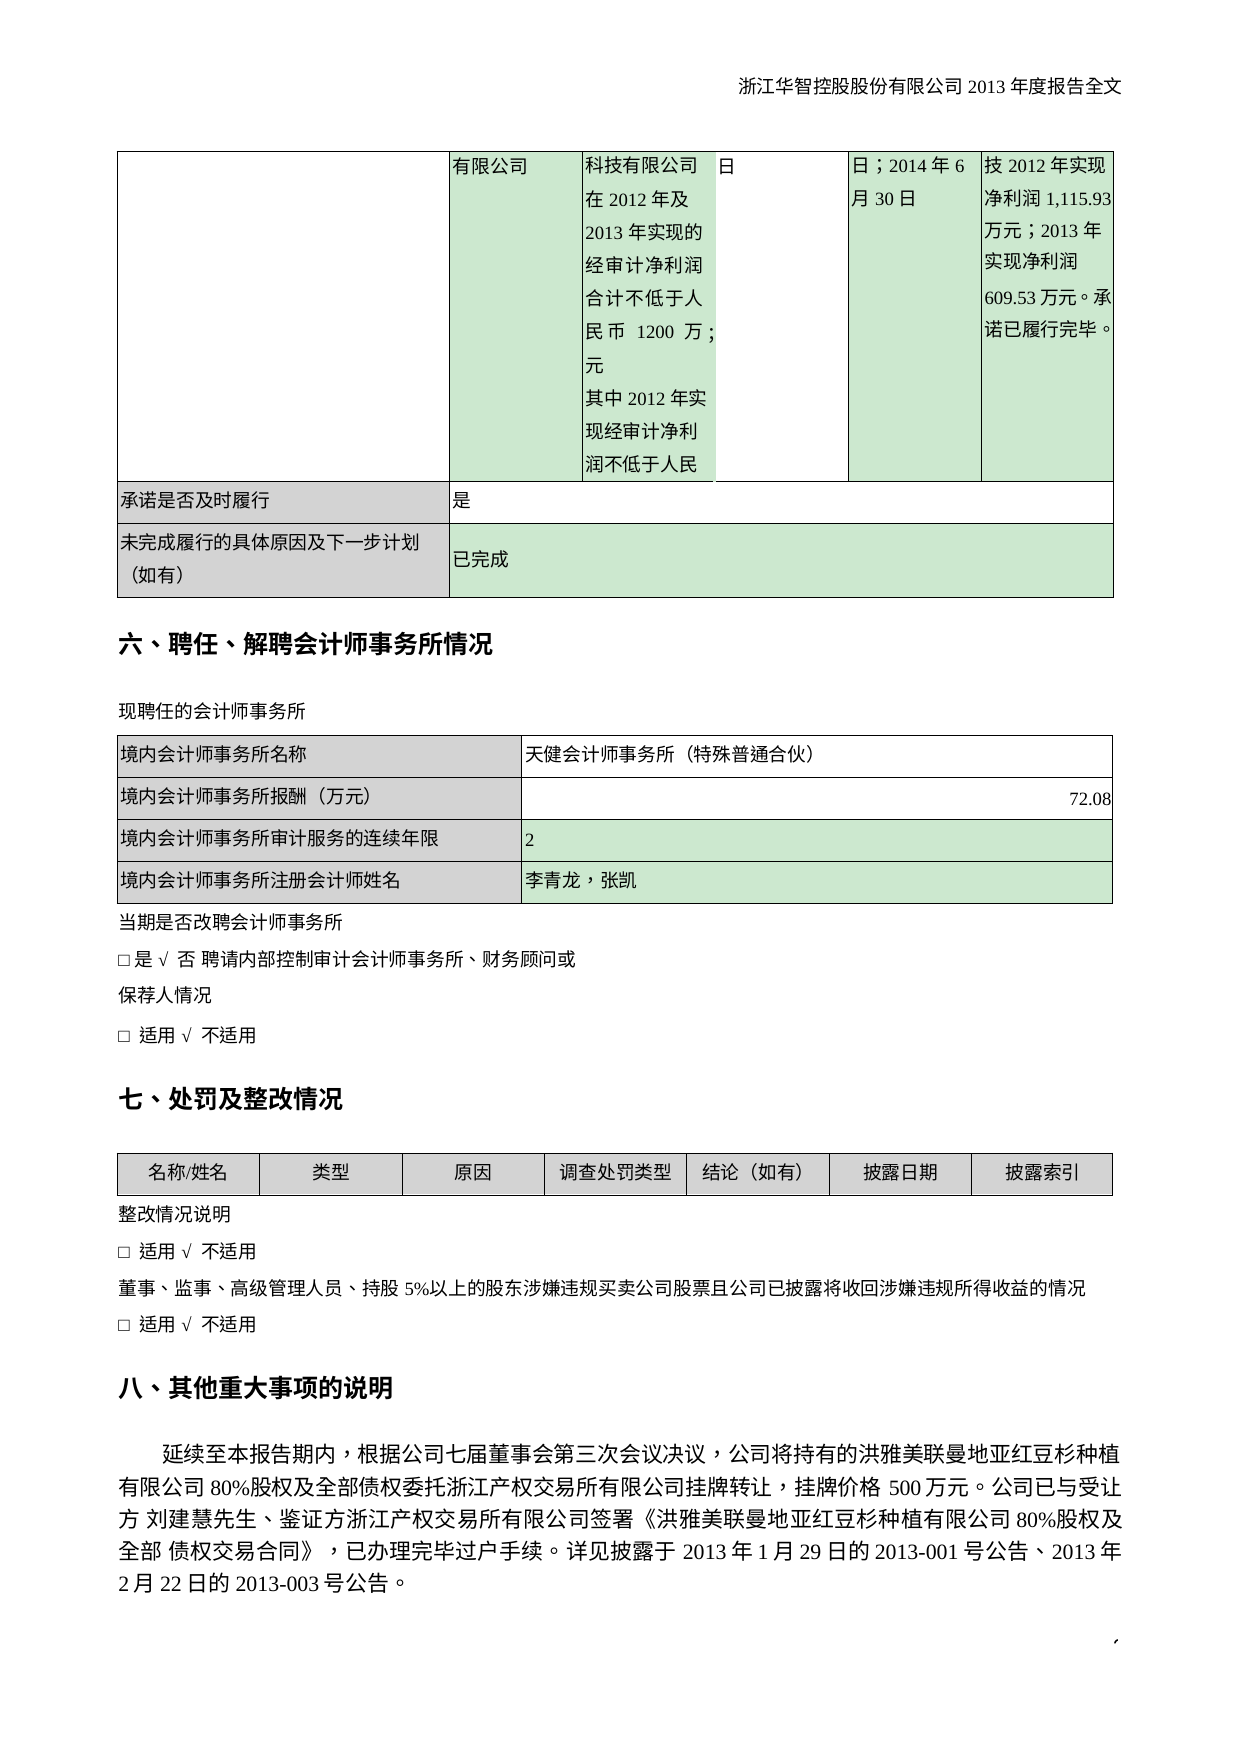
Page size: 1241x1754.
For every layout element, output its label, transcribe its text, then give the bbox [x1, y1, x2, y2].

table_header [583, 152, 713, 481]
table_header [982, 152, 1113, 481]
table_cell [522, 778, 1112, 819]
text 延续至本报告期内，根据公司七届董事会第三次会议决议，公司将持有的洪雅美联曼地亚红豆杉种植 有限公司80%股权及全部债权委托浙江产权交易所有限公司挂牌转让，挂牌价格500万元。公司已与受让方 刘建慧先生、鉴证方浙江产权交易所有限公司签署《洪雅美联曼地亚红豆杉种植有限公司80%股权及全部 债权交易合同》，已办理完毕过户手续。详见披露于2013年1月29日的2013-001号公告、2013年2月22日的 2013-003号公告。 [118, 1439, 1123, 1597]
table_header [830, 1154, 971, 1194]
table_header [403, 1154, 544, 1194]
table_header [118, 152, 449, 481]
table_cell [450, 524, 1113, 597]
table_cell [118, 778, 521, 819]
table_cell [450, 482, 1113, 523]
text 当期是否改聘会计师事务所 [118, 909, 1138, 934]
text □ 适用 √ 不适用 [118, 1023, 1138, 1048]
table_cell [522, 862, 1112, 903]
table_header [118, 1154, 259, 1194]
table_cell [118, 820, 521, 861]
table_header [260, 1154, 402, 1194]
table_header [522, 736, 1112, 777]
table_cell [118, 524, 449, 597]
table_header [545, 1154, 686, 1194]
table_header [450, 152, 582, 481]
text 整改情况说明 [118, 1201, 1138, 1226]
text 董事、监事、高级管理人员、持股 5%以上的股东涉嫌违规买卖公司股票且公司已披露将收回涉嫌违规所得收益的情况 [118, 1275, 1138, 1300]
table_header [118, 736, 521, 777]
subtitle 八、其他重大事项的说明 [118, 1370, 1138, 1404]
text □ 适用 √ 不适用 [118, 1239, 1138, 1264]
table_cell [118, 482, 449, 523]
subtitle 六、聘任、解聘会计师事务所情况 [118, 627, 1138, 661]
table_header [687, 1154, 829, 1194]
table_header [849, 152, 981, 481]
text 现聘任的会计师事务所 [118, 698, 1138, 724]
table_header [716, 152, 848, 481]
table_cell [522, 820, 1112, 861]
subtitle 七、处罚及整改情况 [118, 1082, 1138, 1116]
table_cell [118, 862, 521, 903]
text □ 是 √ 否 聘请内部控制审计会计师事务所、财务顾问或保荐人情况 [118, 947, 589, 1008]
text □ 适用 √ 不适用 [118, 1311, 1138, 1337]
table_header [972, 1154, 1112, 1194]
